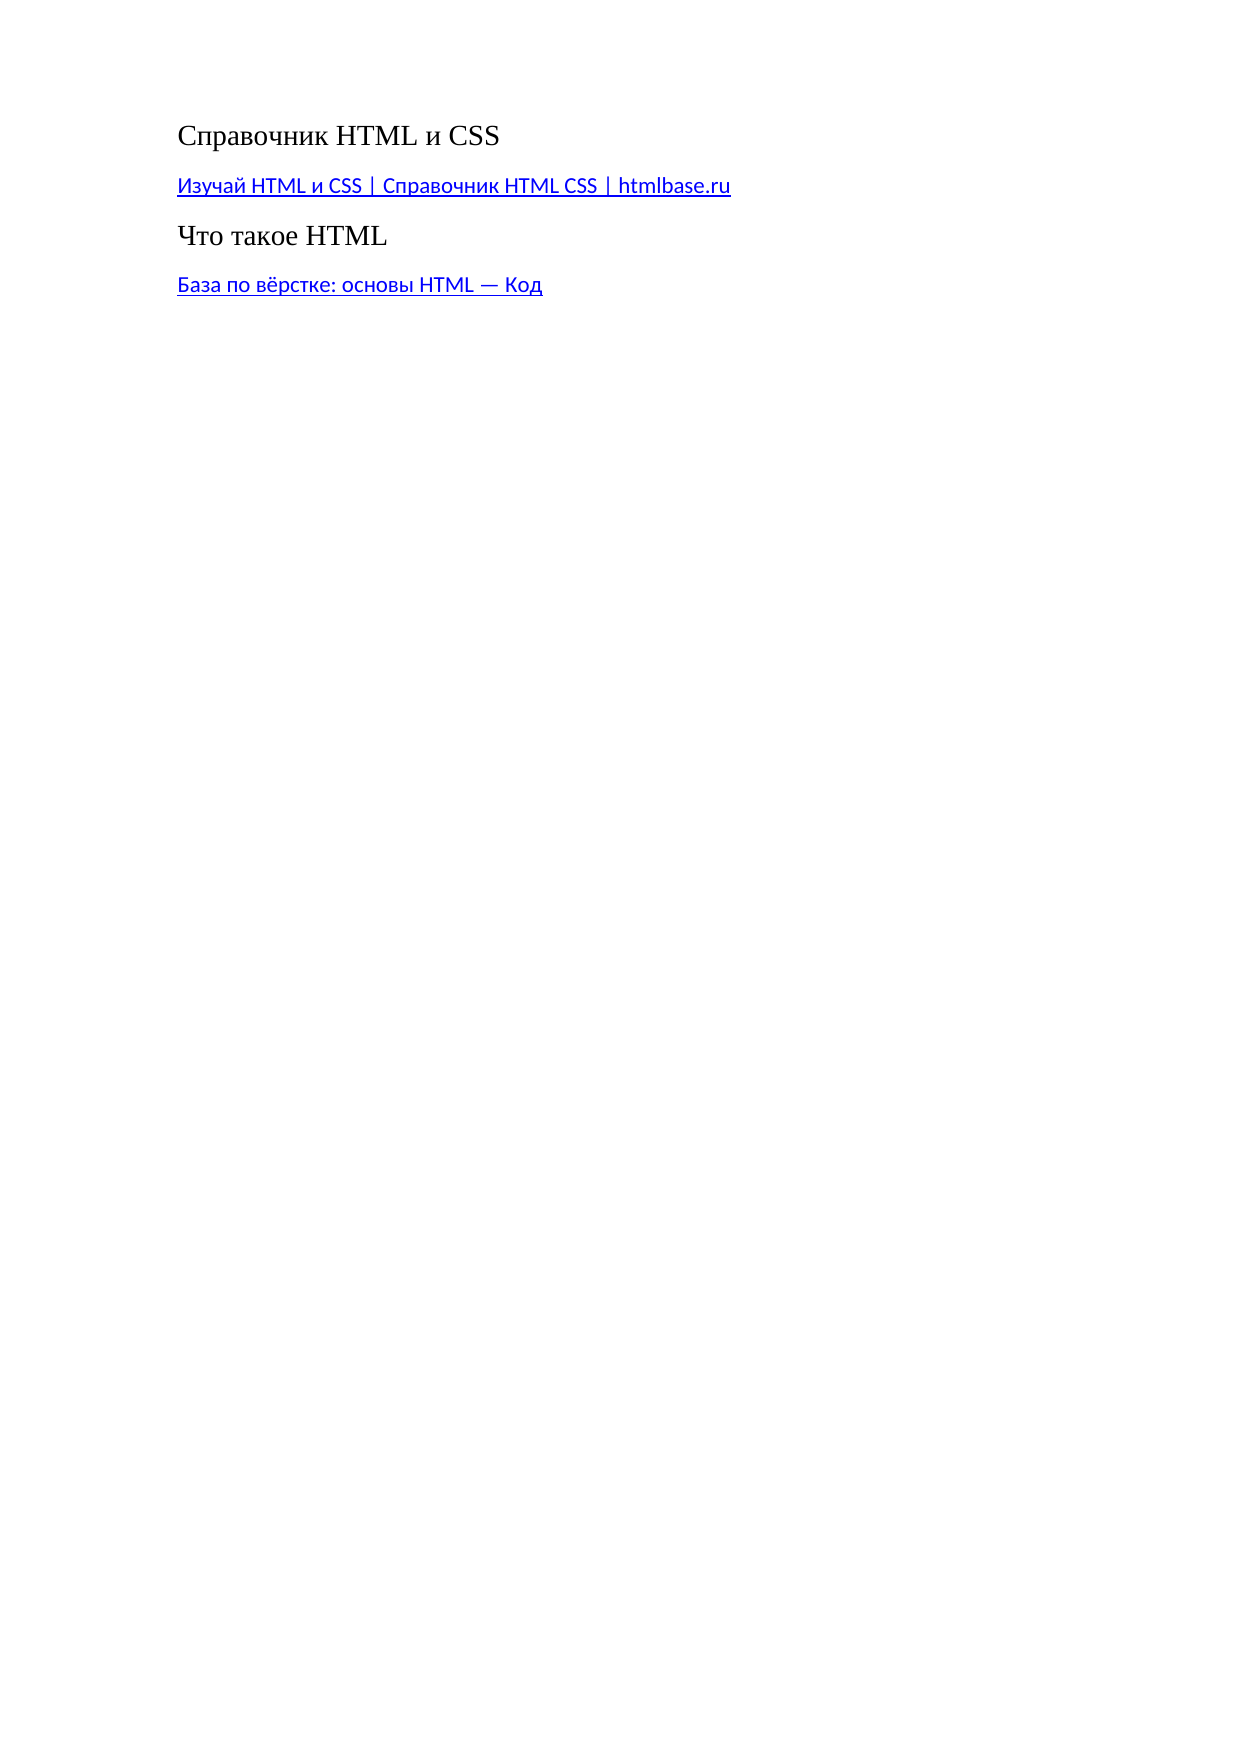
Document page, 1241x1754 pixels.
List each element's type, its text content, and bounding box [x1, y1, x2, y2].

text База по вёрстке: основы HTML — Код [177, 271, 1152, 299]
text Изучай HTML и CSS | Справочник HTML CSS | htmlbase.ru [177, 171, 1152, 199]
text Справочник HTML и CSS [177, 118, 1152, 152]
text Что такое HTML [177, 218, 1152, 251]
